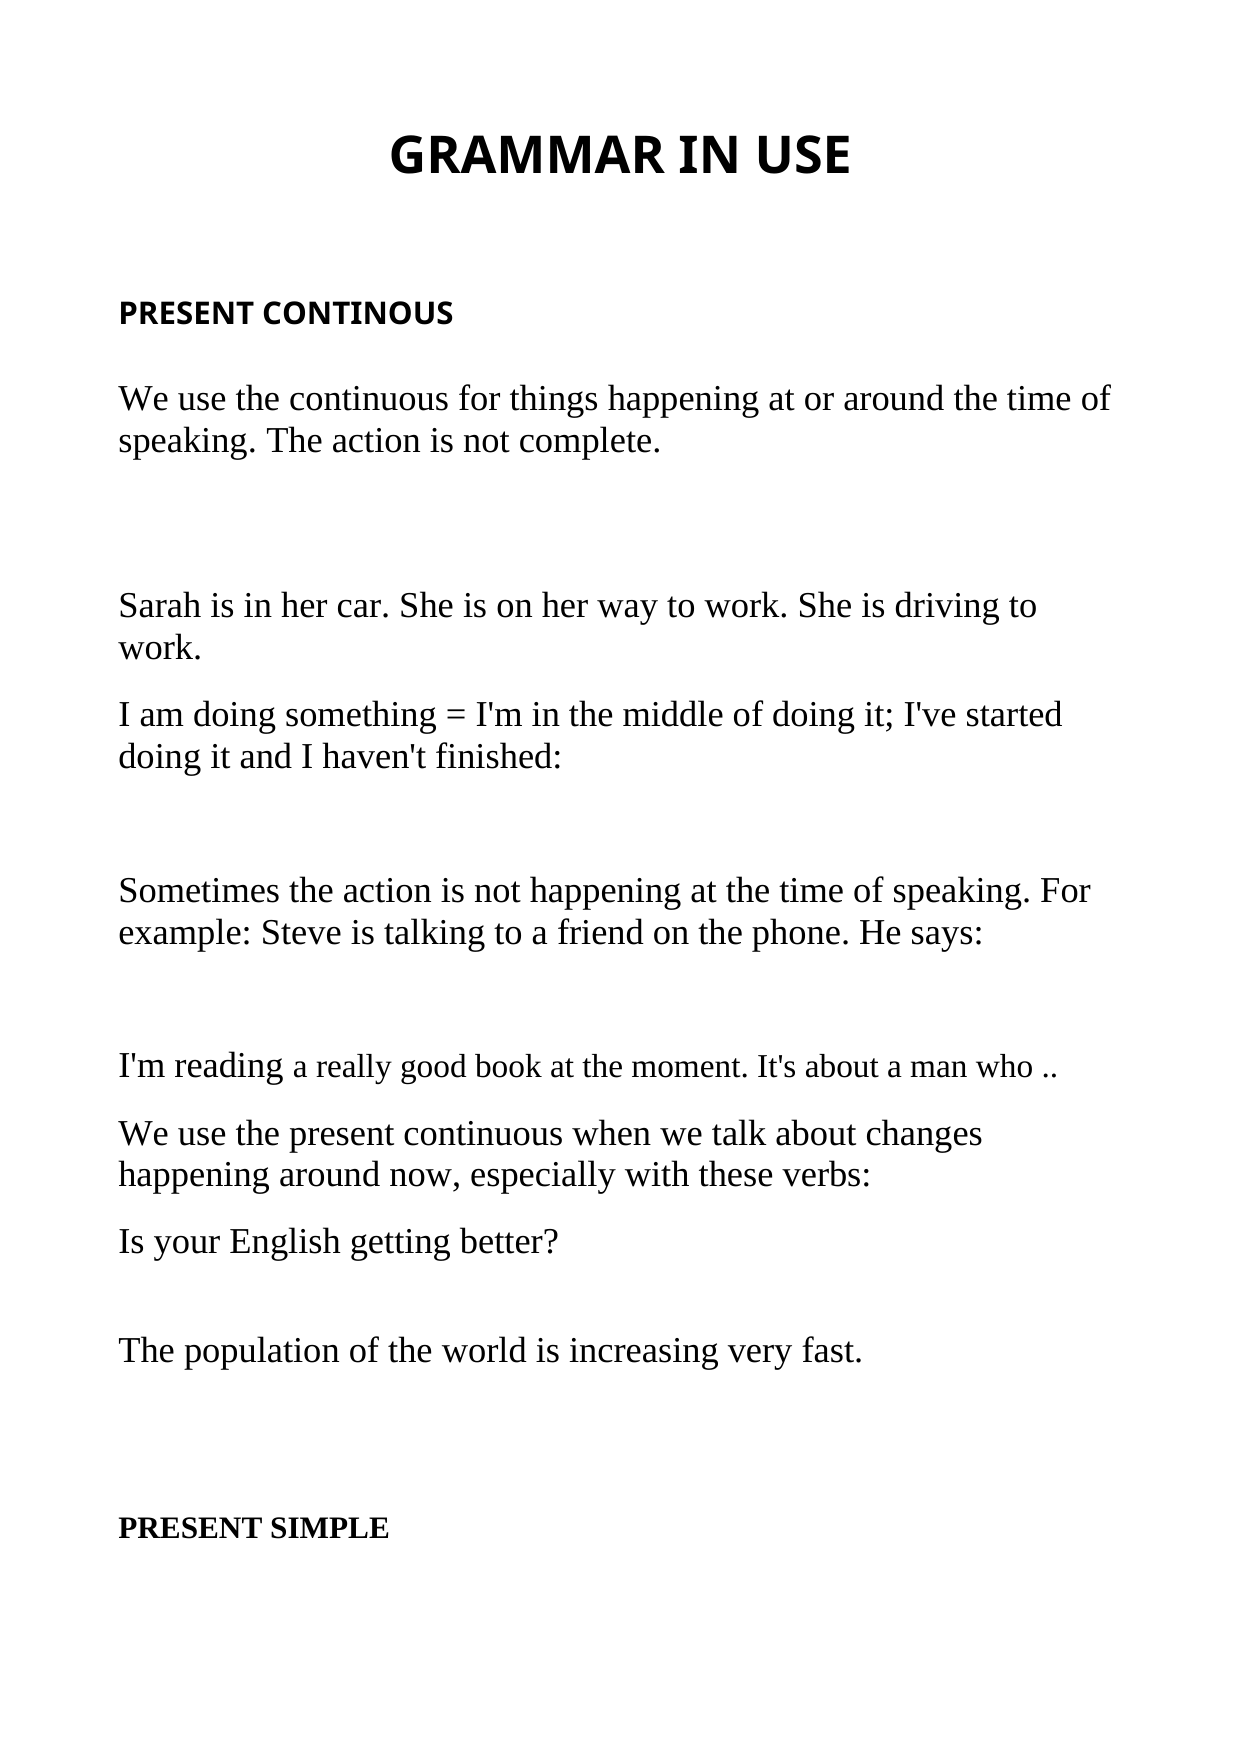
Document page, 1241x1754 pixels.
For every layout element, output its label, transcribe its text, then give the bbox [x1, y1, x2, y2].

text I am doing something = I'm in the middle of doing it; I've started doing it and I haven't finished: [118, 693, 1122, 777]
text Sometimes the action is not happening at the time of speaking. For example: Steve is talking to a friend on the phone. He says: [118, 868, 1122, 952]
text Sarah is in her car. She is on her way to work. She is driving to work. [118, 584, 1122, 668]
text We use the continuous for things happening at or around the time of speaking. The action is not complete. [118, 376, 1122, 460]
text PRESENT SIMPLE [118, 1504, 1122, 1545]
text We use the present continuous when we talk about changes happening around now, especially with these verbs: [118, 1111, 1122, 1195]
text GRAMMAR IN USE [118, 118, 1122, 189]
text The population of the world is increasing very fast. [118, 1328, 1122, 1412]
text I'm reading a really good book at the moment. It's about a man who .. [118, 1044, 1122, 1086]
text PRESENT CONTINOUS [118, 291, 1122, 334]
text Is your English getting better? [118, 1220, 1122, 1303]
